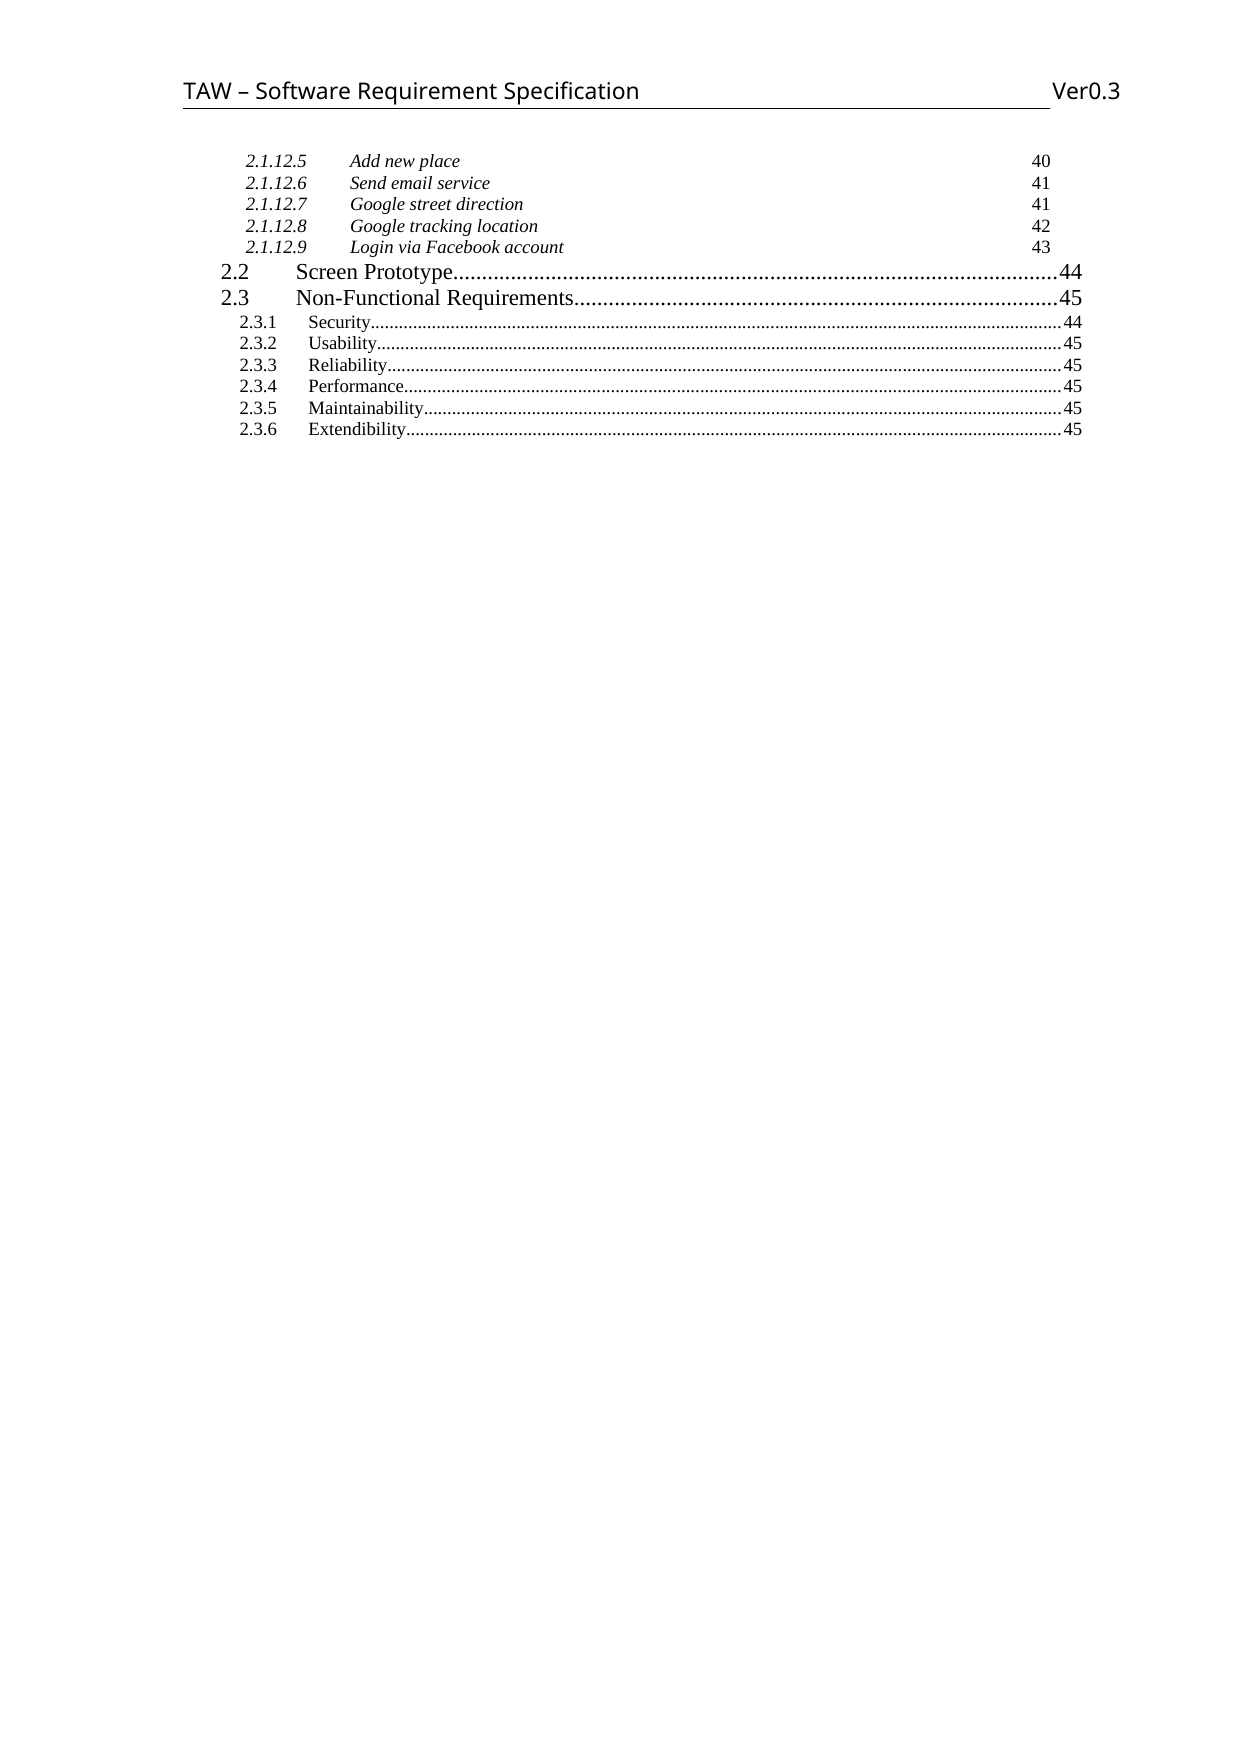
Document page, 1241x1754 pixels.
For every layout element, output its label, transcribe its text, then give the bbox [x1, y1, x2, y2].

text 2.2 Screen Prototype 44 [221, 258, 1051, 284]
text 2.3.1 Security 44 [239, 311, 1051, 332]
text 2.1.12.6 Send email service 41 [246, 172, 1051, 193]
text 2.1.12.5 Add new place 40 [246, 150, 1051, 172]
text 2.3.4 Performance 45 [239, 375, 1051, 397]
text 2.1.12.7 Google street direction 41 [246, 193, 1051, 215]
text 2.3.6 Extendibility 45 [239, 418, 1051, 440]
text 2.3.5 Maintainability 45 [239, 397, 1051, 418]
text 2.1.12.9 Login via Facebook account 43 [246, 236, 1051, 258]
text 2.3 Non-Functional Requirements 45 [221, 284, 1051, 311]
text 2.1.12.8 Google tracking location 42 [246, 215, 1051, 236]
text 2.3.3 Reliability 45 [239, 354, 1051, 375]
text 2.3.2 Usability 45 [239, 332, 1051, 354]
